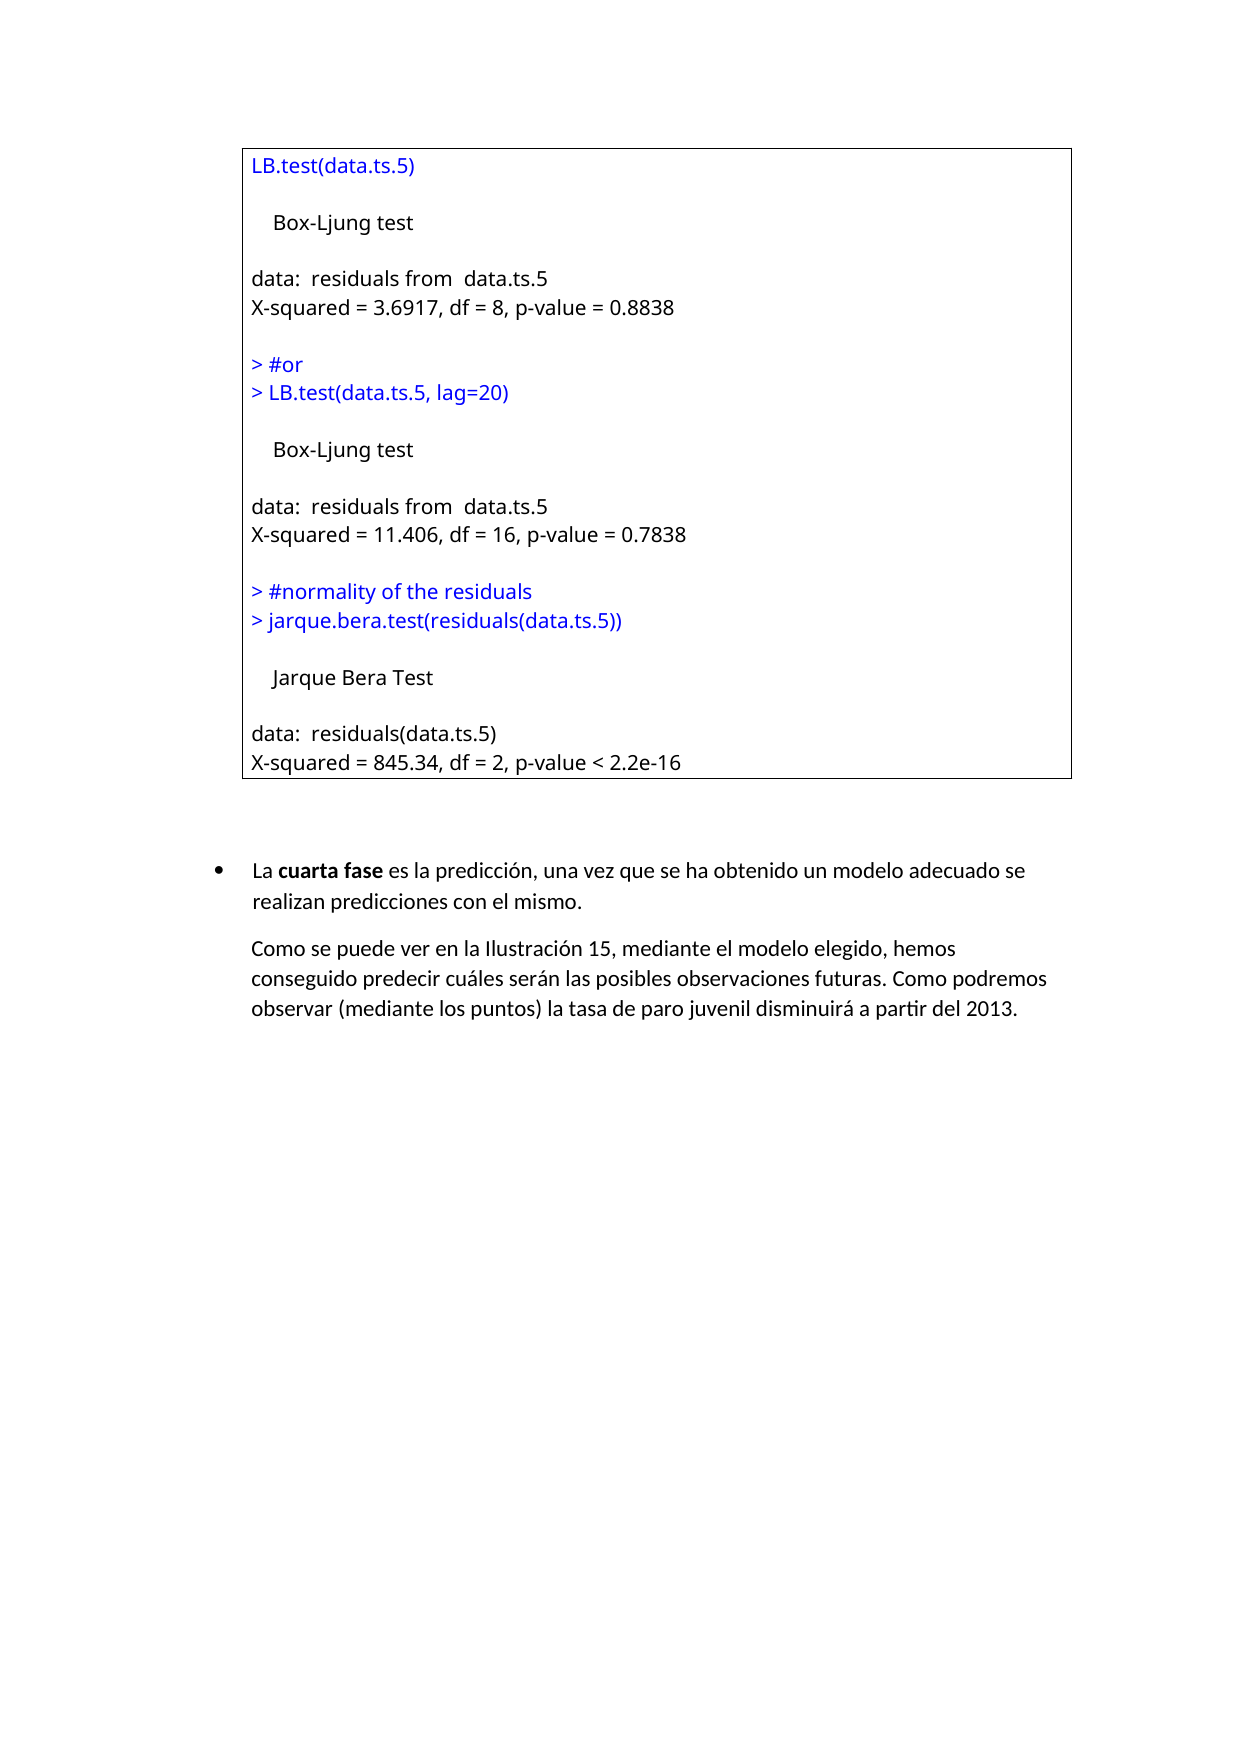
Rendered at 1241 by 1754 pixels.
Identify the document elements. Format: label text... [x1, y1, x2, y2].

text Box-Ljung test [243, 432, 1071, 460]
text X-squared = 3.6917, df = 8, p-value = 0.8838 [243, 290, 1071, 318]
text Jarque Bera Test [243, 659, 1071, 688]
text data: residuals from data.ts.5 [243, 489, 1071, 517]
text LB.test(data.ts.5) [243, 149, 1071, 176]
text > LB.test(data.ts.5, lag=20) [243, 375, 1071, 403]
text data: residuals from data.ts.5 [243, 261, 1071, 290]
text Como se puede ver en la Ilustración 15, mediante el modelo elegido, hemos conseguido predecir cuáles serán las posibles observaciones futuras. Como podremos observar (mediante los puntos) la tasa de paro juvenil disminuirá a partir del 2013. [251, 934, 1063, 1022]
text > jarque.bera.test(residuals(data.ts.5)) [243, 603, 1071, 631]
text > #or [243, 347, 1071, 375]
text data: residuals(data.ts.5) [243, 716, 1071, 745]
text Box-Ljung test [243, 204, 1071, 233]
text X-squared = 845.34, df = 2, p-value < 2.2e-16 [243, 745, 1071, 778]
text > #normality of the residuals [243, 574, 1071, 603]
text X-squared = 11.406, df = 16, p-value = 0.7838 [243, 517, 1071, 546]
list La cuarta fase es la predicción, una vez que se ha obtenido un modelo adecuado se realizan predicciones con el mismo. [215, 857, 1063, 915]
